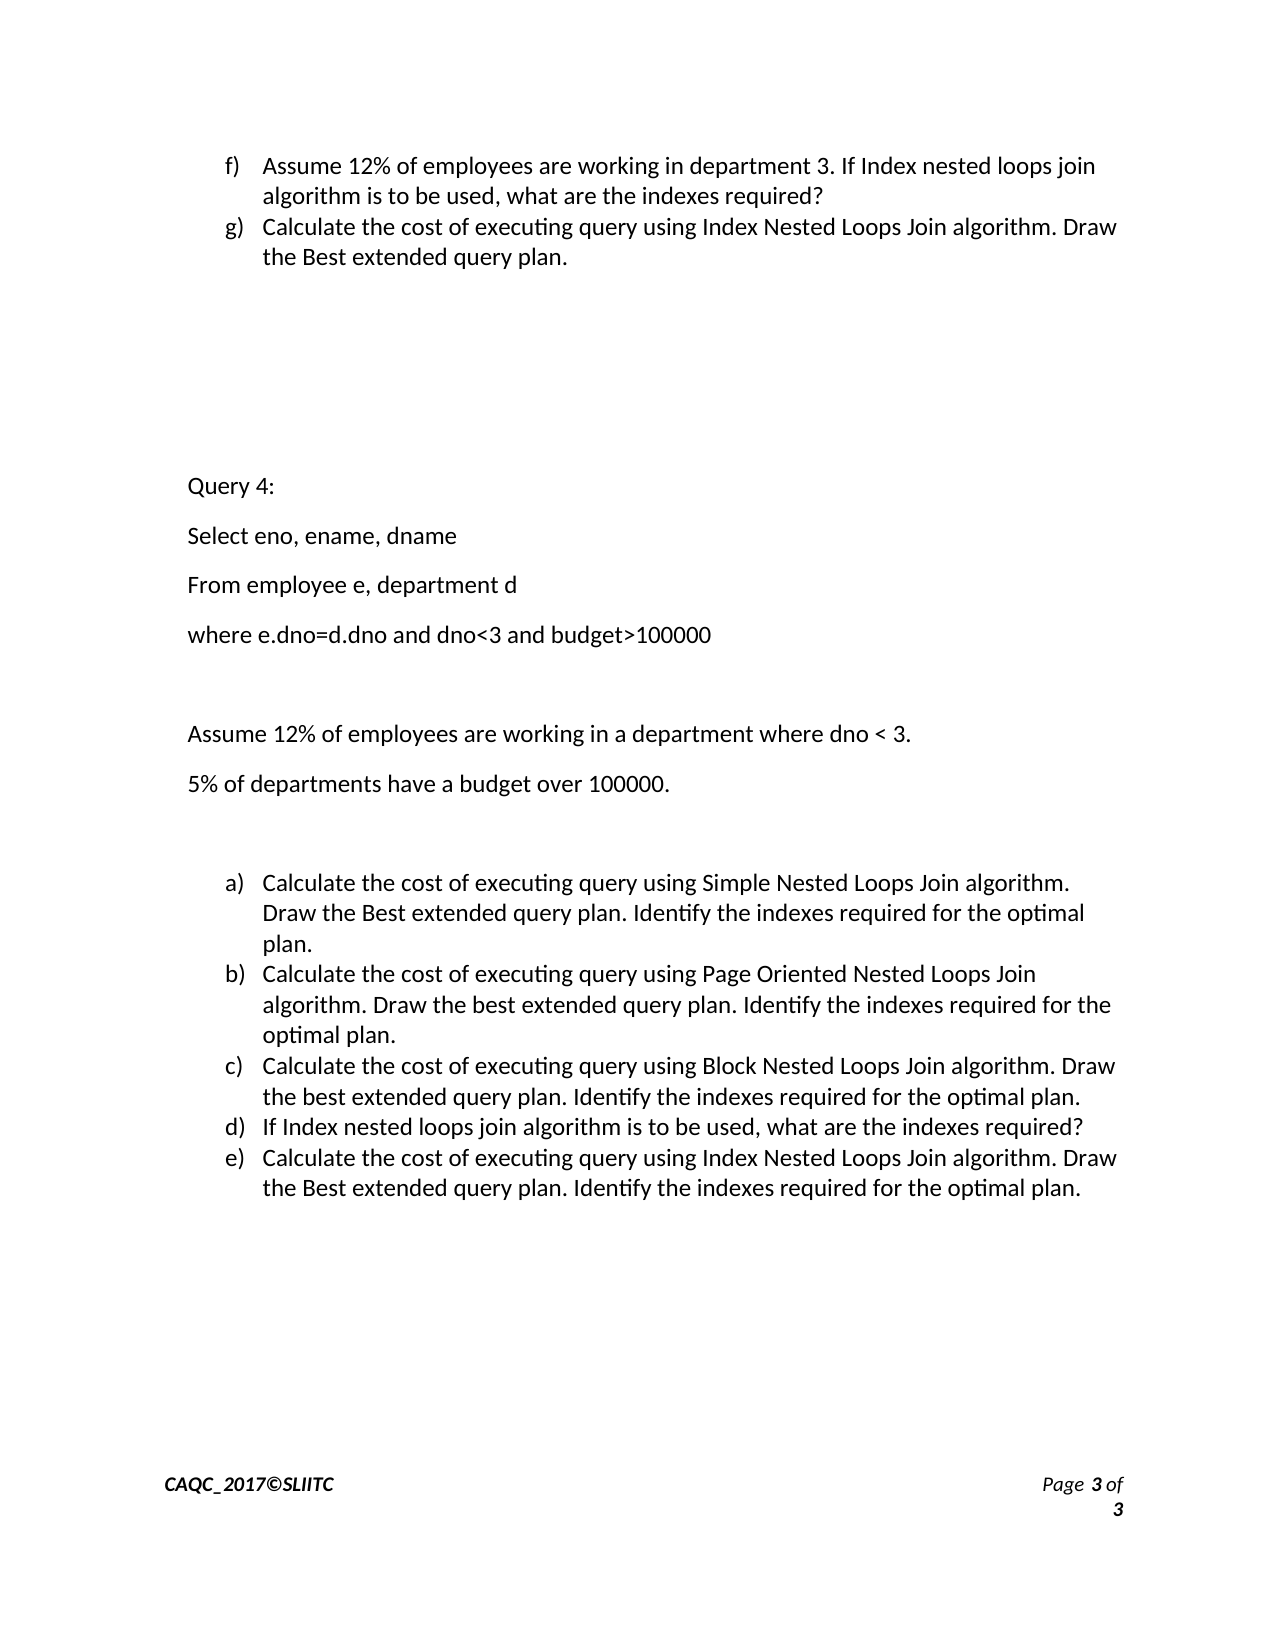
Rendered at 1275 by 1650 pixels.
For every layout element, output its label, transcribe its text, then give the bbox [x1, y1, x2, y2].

list Assume 12% of employees are working in department 3. If Index nested loops join algorithm is to be used, what are the indexes required? [225, 150, 1125, 211]
list Calculate the cost of executing query using Simple Nested Loops Join algorithm. Draw the Best extended query plan. Identify the indexes required for the optimal plan. [225, 867, 1125, 959]
text 5% of departments have a budget over 100000. [187, 768, 1125, 798]
text where e.dno=d.dno and dno<3 and budget>100000 [187, 619, 1125, 650]
text Select eno, ename, dname [187, 520, 1125, 551]
list Calculate the cost of executing query using Block Nested Loops Join algorithm. Draw the best extended query plan. Identify the indexes required for the optimal plan. [225, 1050, 1125, 1111]
list Calculate the cost of executing query using Page Oriented Nested Loops Join algorithm. Draw the best extended query plan. Identify the indexes required for the optimal plan. [225, 959, 1125, 1050]
text Assume 12% of employees are working in a department where dno < 3. [187, 718, 1125, 749]
list If Index nested loops join algorithm is to be used, what are the indexes required? [225, 1111, 1125, 1142]
text Query 4: [187, 470, 1125, 501]
text From employee e, department d [187, 569, 1125, 600]
list Calculate the cost of executing query using Index Nested Loops Join algorithm. Draw the Best extended query plan. [225, 211, 1125, 272]
list Calculate the cost of executing query using Index Nested Loops Join algorithm. Draw the Best extended query plan. Identify the indexes required for the optimal plan. [225, 1142, 1125, 1203]
